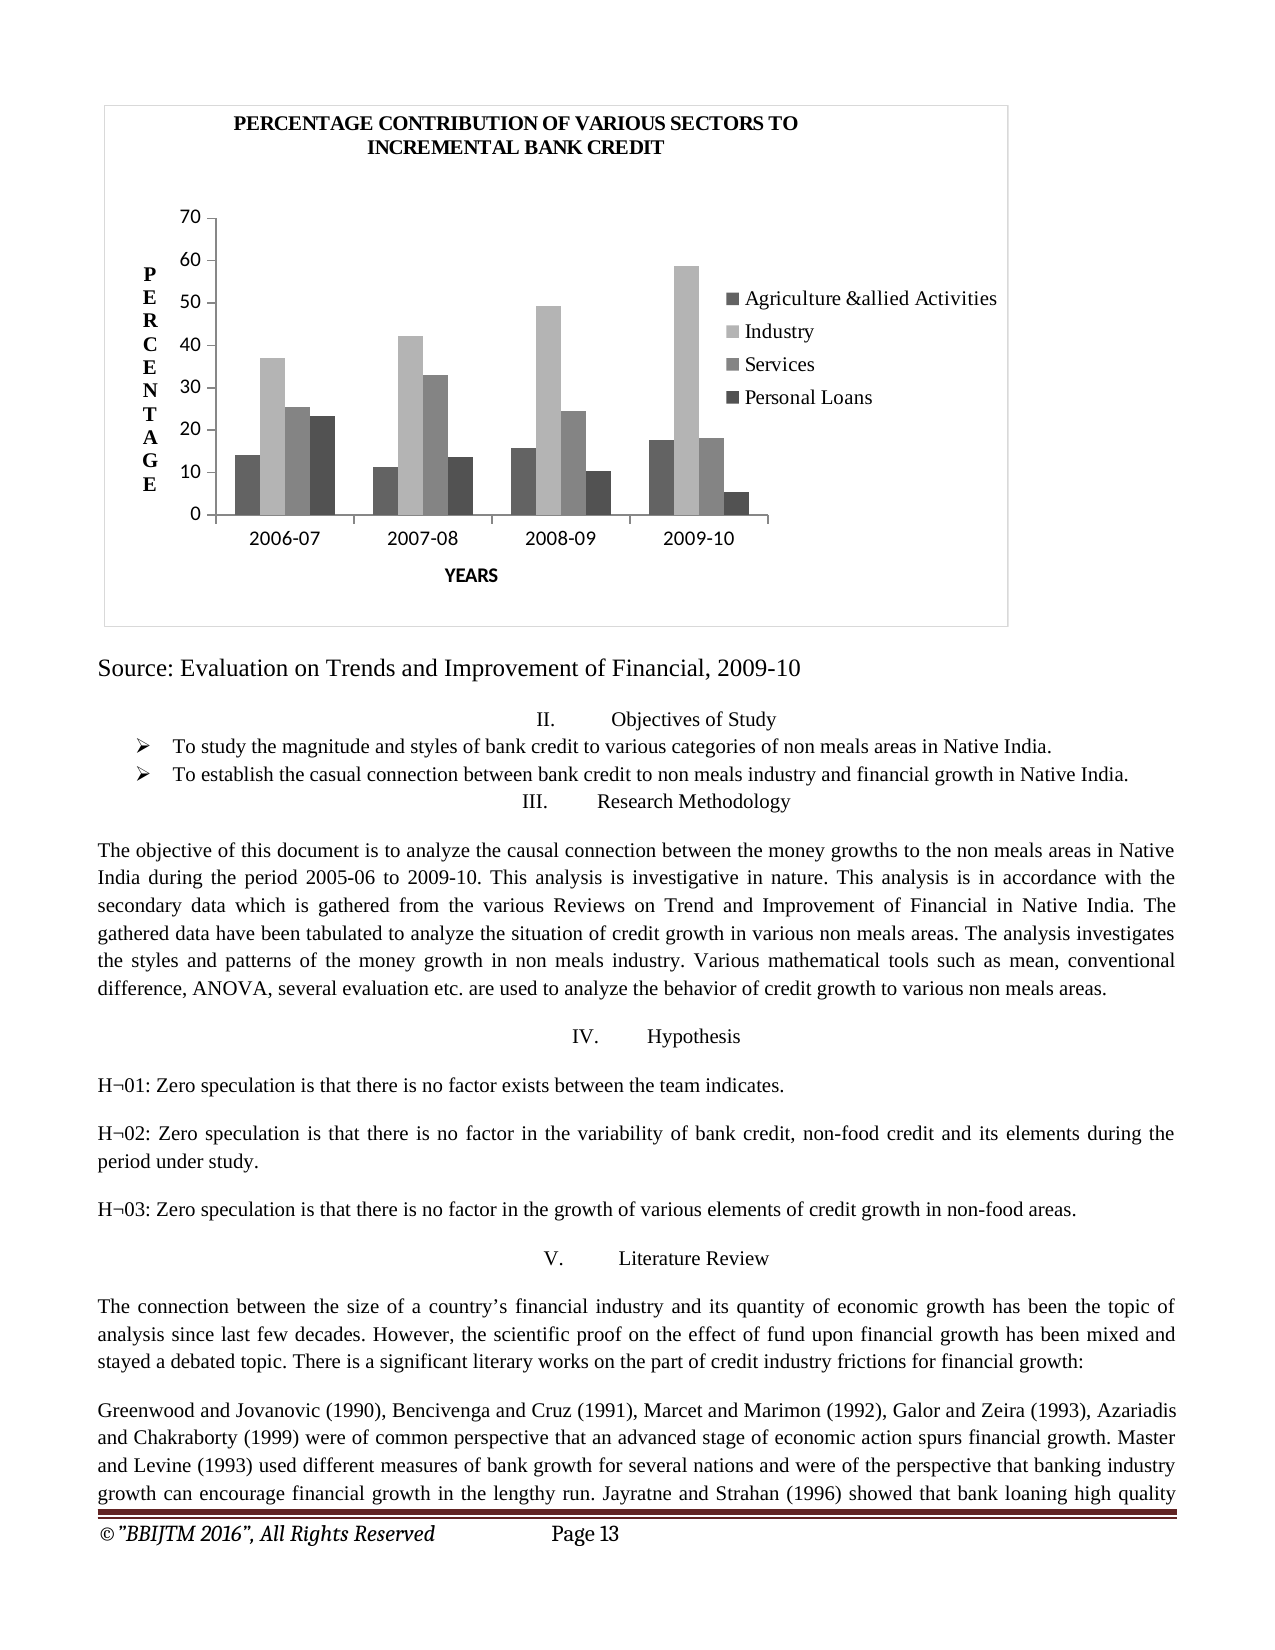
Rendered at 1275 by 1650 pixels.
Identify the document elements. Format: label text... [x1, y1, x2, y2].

text H¬03: Zero speculation is that there is no factor in the growth of various elements of credit growth in non-food areas. [97, 1197, 1177, 1221]
text Source: Evaluation on Trends and Improvement of Financial, 2009-10 [97, 653, 1177, 681]
list Literature Review [135, 1246, 1177, 1269]
list To establish the casual connection between bank credit to non meals industry and financial growth in Native India. [135, 762, 1177, 786]
list Hypothesis [135, 1024, 1177, 1048]
list Objectives of Study [135, 706, 1177, 731]
text H¬01: Zero speculation is that there is no factor exists between the team indicates. [97, 1073, 1177, 1097]
list Research Methodology [135, 789, 1177, 813]
text H¬02: Zero speculation is that there is no factor in the variability of bank credit, non-food credit and its elements during the period under study. [97, 1121, 1177, 1173]
text The connection between the size of a country’s financial industry and its quantity of economic growth has been the topic of analysis since last few decades. However, the scientific proof on the effect of fund upon financial growth has been mixed and stayed a debated topic. There is a significant literary works on the part of credit industry frictions for financial growth: [97, 1294, 1177, 1373]
list To study the magnitude and styles of bank credit to various categories of non meals areas in Native India. [135, 734, 1177, 758]
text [97, 1398, 1177, 1504]
text The objective of this document is to analyze the causal connection between the money growths to the non meals areas in Native India during the period 2005-06 to 2009-10. This analysis is investigative in nature. This analysis is in accordance with the secondary data which is gathered from the various Reviews on Trend and Improvement of Financial in Native India. The gathered data have been tabulated to analyze the situation of credit growth in various non meals areas. The analysis investigates the styles and patterns of the money growth in non meals industry. Various mathematical tools such as mean, conventional difference, ANOVA, several evaluation etc. are used to analyze the behavior of credit growth to various non meals areas. [97, 838, 1177, 1000]
